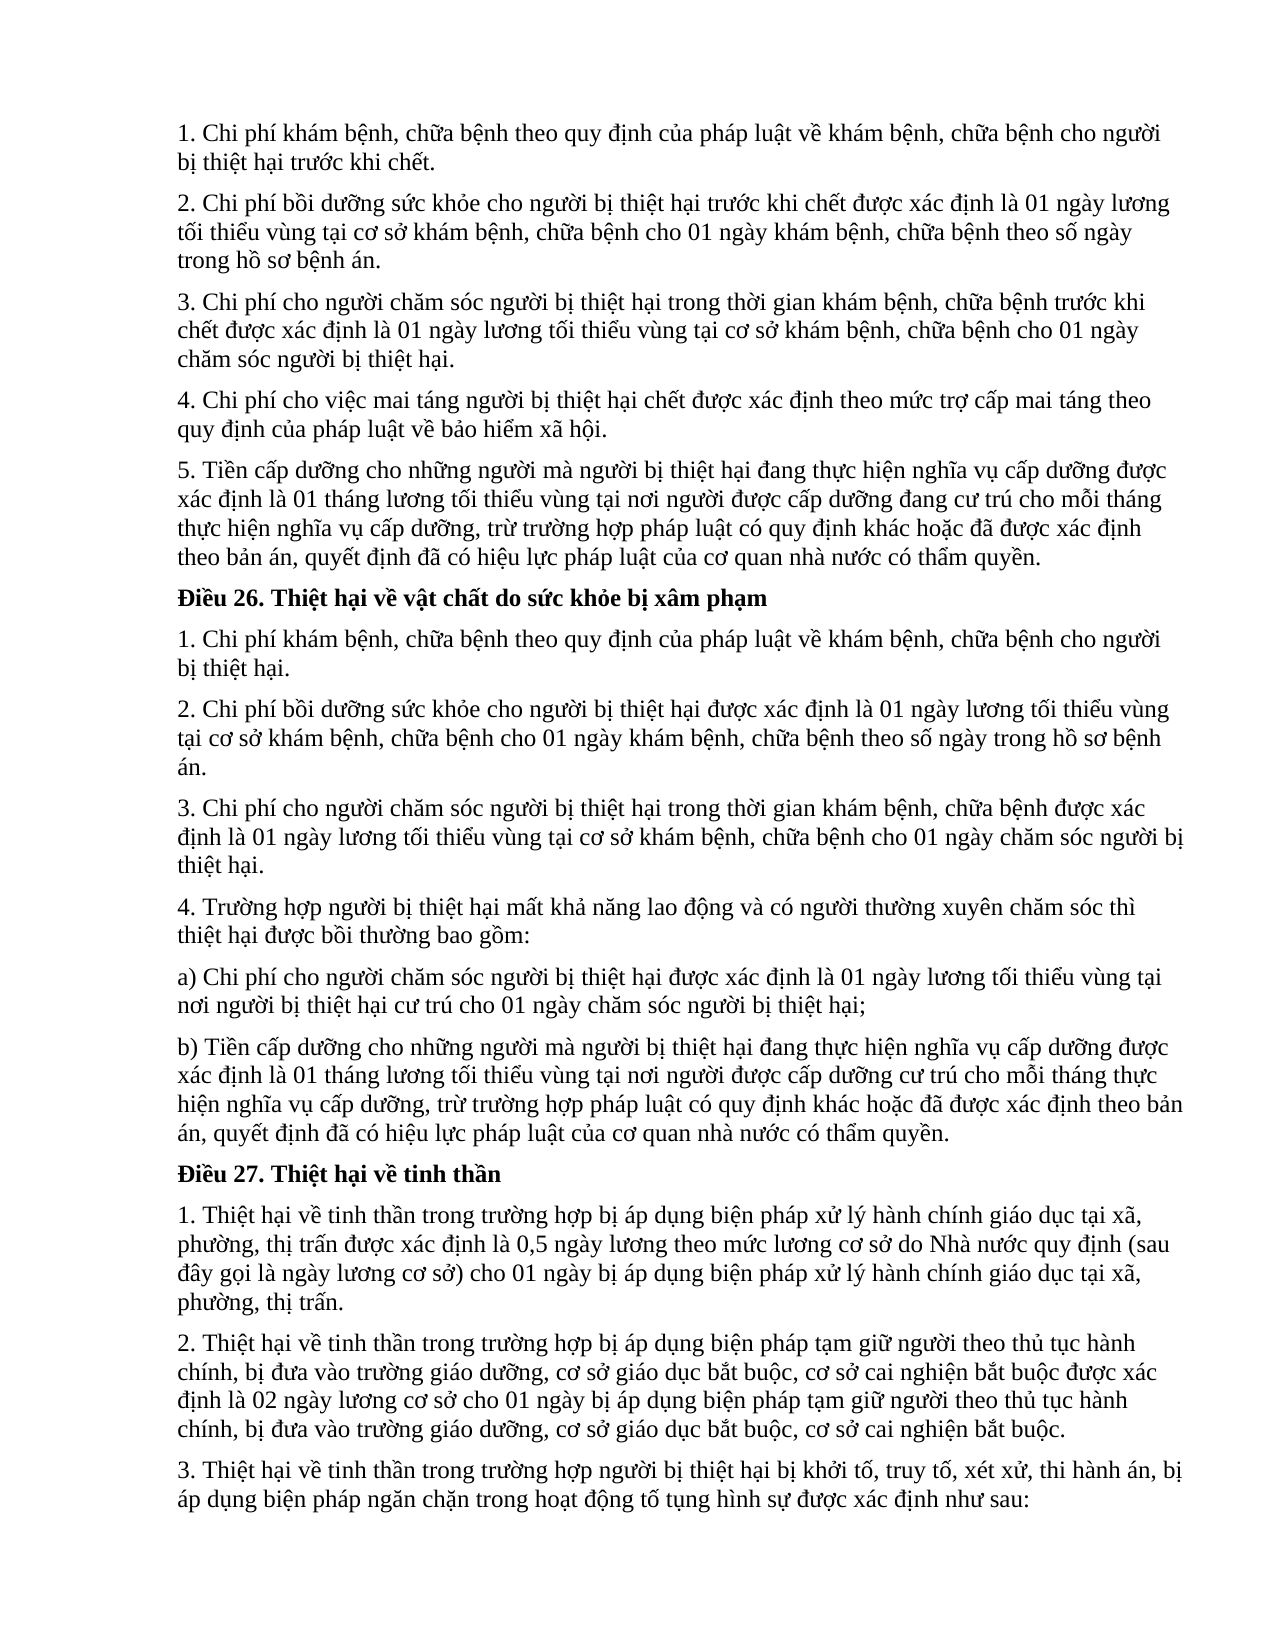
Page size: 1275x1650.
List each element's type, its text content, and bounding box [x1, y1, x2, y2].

text 2. Chi phí bồi dưỡng sức khỏe cho người bị thiệt hại được xác định là 01 ngày lương tối thiểu vùng tại cơ sở khám bệnh, chữa bệnh cho 01 ngày khám bệnh, chữa bệnh theo số ngày trong hồ sơ bệnh án. [177, 694, 1186, 781]
text 1. Thiệt hại về tinh thần trong trường hợp bị áp dụng biện pháp xử lý hành chính giáo dục tại xã, phường, thị trấn được xác định là 0,5 ngày lương theo mức lương cơ sở do Nhà nước quy định (sau đây gọi là ngày lương cơ sở) cho 01 ngày bị áp dụng biện pháp xử lý hành chính giáo dục tại xã, phường, thị trấn. [177, 1201, 1186, 1316]
text 3. Chi phí cho người chăm sóc người bị thiệt hại trong thời gian khám bệnh, chữa bệnh được xác định là 01 ngày lương tối thiểu vùng tại cơ sở khám bệnh, chữa bệnh cho 01 ngày chăm sóc người bị thiệt hại. [177, 793, 1186, 879]
text 2. Thiệt hại về tinh thần trong trường hợp bị áp dụng biện pháp tạm giữ người theo thủ tục hành chính, bị đưa vào trường giáo dưỡng, cơ sở giáo dục bắt buộc, cơ sở cai nghiện bắt buộc được xác định là 02 ngày lương cơ sở cho 01 ngày bị áp dụng biện pháp tạm giữ người theo thủ tục hành chính, bị đưa vào trường giáo dưỡng, cơ sở giáo dục bắt buộc, cơ sở cai nghiện bắt buộc. [177, 1328, 1186, 1443]
text 1. Chi phí khám bệnh, chữa bệnh theo quy định của pháp luật về khám bệnh, chữa bệnh cho người bị thiệt hại trước khi chết. [177, 118, 1186, 176]
text 1. Chi phí khám bệnh, chữa bệnh theo quy định của pháp luật về khám bệnh, chữa bệnh cho người bị thiệt hại. [177, 624, 1186, 682]
text Điều 27. Thiệt hại về tinh thần [177, 1159, 1186, 1188]
text 4. Trường hợp người bị thiệt hại mất khả năng lao động và có người thường xuyên chăm sóc thì thiệt hại được bồi thường bao gồm: [177, 892, 1186, 949]
text Điều 26. Thiệt hại về vật chất do sức khỏe bị xâm phạm [177, 583, 1186, 612]
text 3. Thiệt hại về tinh thần trong trường hợp người bị thiệt hại bị khởi tố, truy tố, xét xử, thi hành án, bị áp dụng biện pháp ngăn chặn trong hoạt động tố tụng hình sự được xác định như sau: [177, 1456, 1186, 1513]
text 3. Chi phí cho người chăm sóc người bị thiệt hại trong thời gian khám bệnh, chữa bệnh trước khi chết được xác định là 01 ngày lương tối thiểu vùng tại cơ sở khám bệnh, chữa bệnh cho 01 ngày chăm sóc người bị thiệt hại. [177, 287, 1186, 373]
text 2. Chi phí bồi dưỡng sức khỏe cho người bị thiệt hại trước khi chết được xác định là 01 ngày lương tối thiểu vùng tại cơ sở khám bệnh, chữa bệnh cho 01 ngày khám bệnh, chữa bệnh theo số ngày trong hồ sơ bệnh án. [177, 188, 1186, 274]
text 5. Tiền cấp dưỡng cho những người mà người bị thiệt hại đang thực hiện nghĩa vụ cấp dưỡng được xác định là 01 tháng lương tối thiểu vùng tại nơi người được cấp dưỡng đang cư trú cho mỗi tháng thực hiện nghĩa vụ cấp dưỡng, trừ trường hợp pháp luật có quy định khác hoặc đã được xác định theo bản án, quyết định đã có hiệu lực pháp luật của cơ quan nhà nước có thẩm quyền. [177, 456, 1186, 571]
text 4. Chi phí cho việc mai táng người bị thiệt hại chết được xác định theo mức trợ cấp mai táng theo quy định của pháp luật về bảo hiểm xã hội. [177, 386, 1186, 443]
text b) Tiền cấp dưỡng cho những người mà người bị thiệt hại đang thực hiện nghĩa vụ cấp dưỡng được xác định là 01 tháng lương tối thiểu vùng tại nơi người được cấp dưỡng cư trú cho mỗi tháng thực hiện nghĩa vụ cấp dưỡng, trừ trường hợp pháp luật có quy định khác hoặc đã được xác định theo bản án, quyết định đã có hiệu lực pháp luật của cơ quan nhà nước có thẩm quyền. [177, 1032, 1186, 1147]
text a) Chi phí cho người chăm sóc người bị thiệt hại được xác định là 01 ngày lương tối thiểu vùng tại nơi người bị thiệt hại cư trú cho 01 ngày chăm sóc người bị thiệt hại; [177, 962, 1186, 1019]
